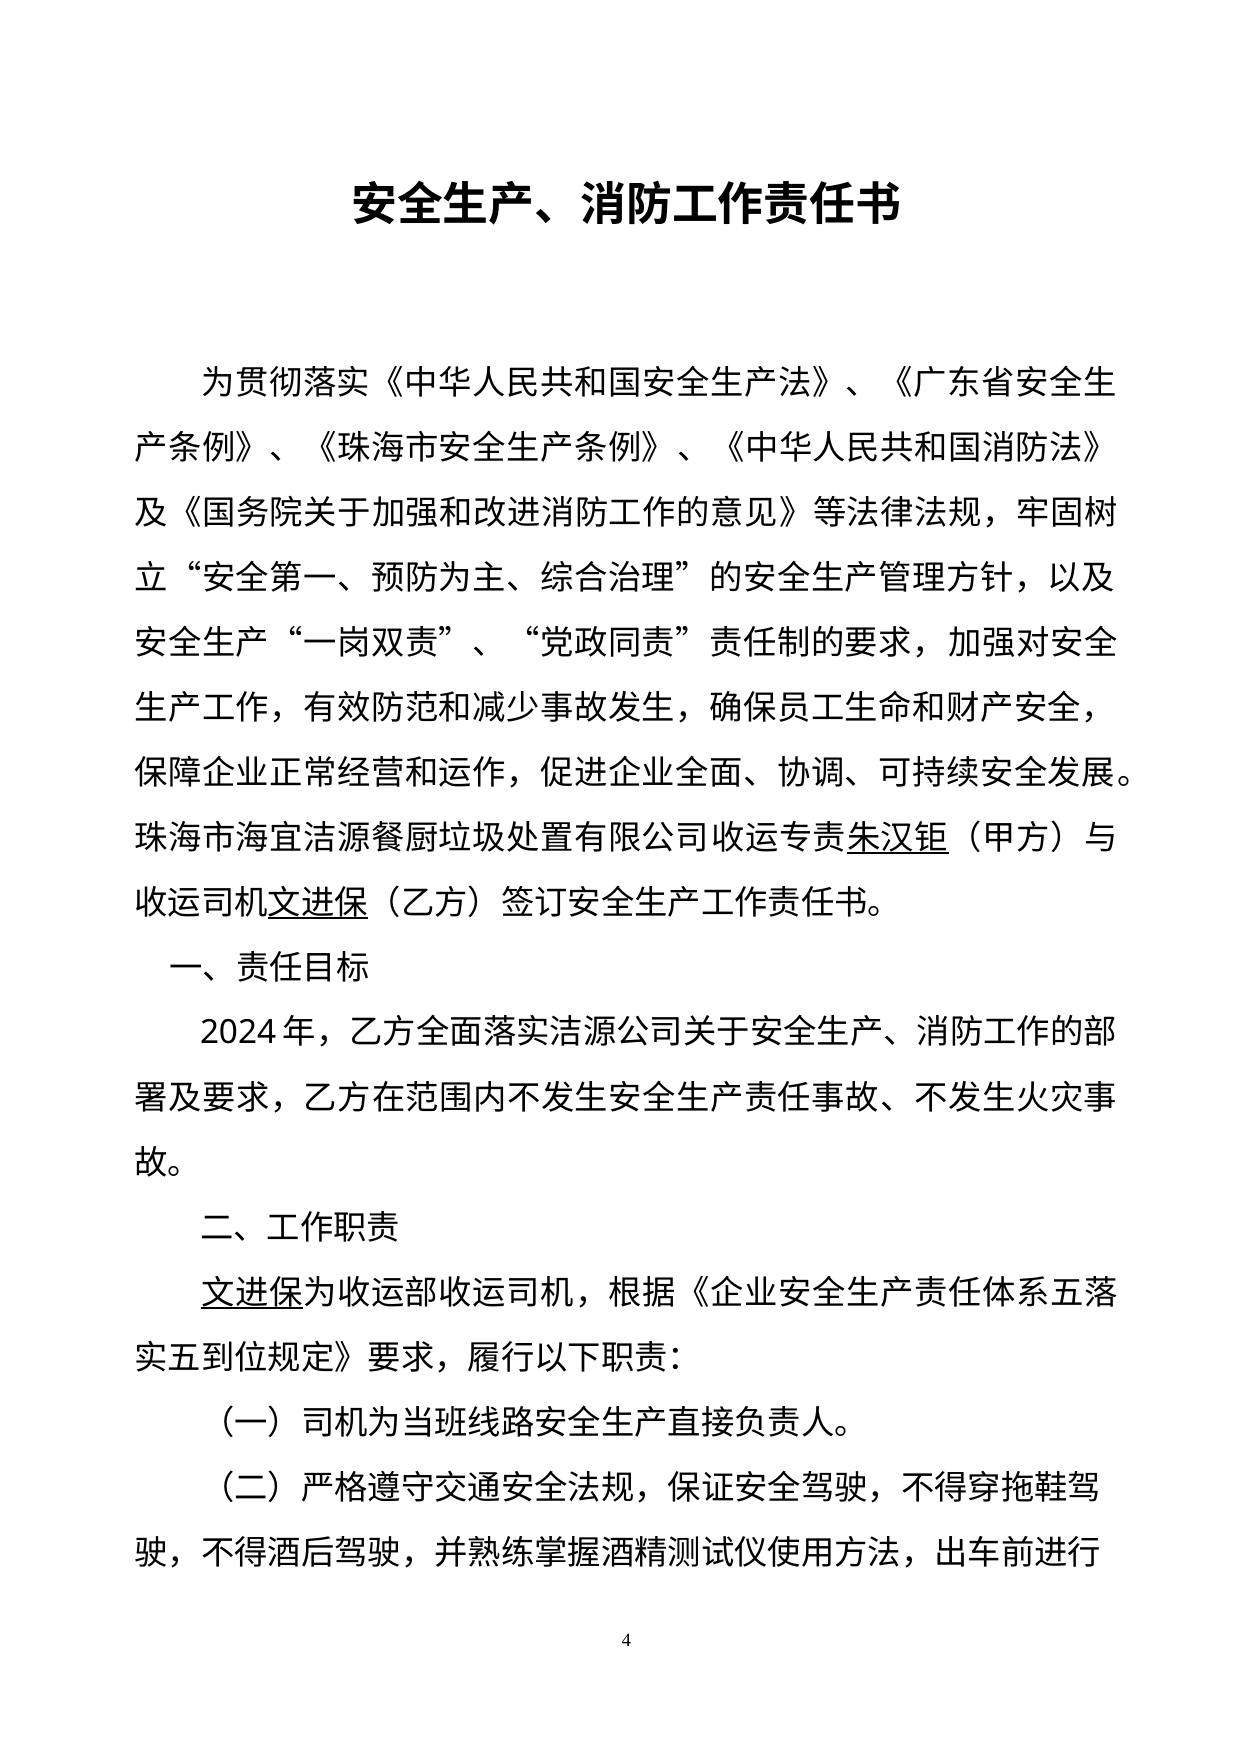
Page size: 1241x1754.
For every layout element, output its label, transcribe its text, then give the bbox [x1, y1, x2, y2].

list 工作职责 [134, 1192, 1118, 1257]
text 安全生产、消防工作责任书 [134, 152, 1118, 249]
text 文进保为收运部收运司机，根据《企业安全生产责任体系五落实五到位规定》要求，履行以下职责： [134, 1257, 1118, 1387]
text 一、责任目标 [134, 932, 1118, 997]
list （一）司机为当班线路安全生产直接负责人。 [134, 1387, 1118, 1452]
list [134, 1452, 1118, 1582]
text 2024年，乙方全面落实洁源公司关于安全生产、消防工作的部署及要求，乙方在范围内不发生安全生产责任事故、不发生火灾事故。 [134, 997, 1118, 1192]
text 为贯彻落实《中华人民共和国安全生产法》、《广东省安全生产条例》、《珠海市安全生产条例》、《中华人民共和国消防法》及《国务院关于加强和改进消防工作的意见》等法律法规，牢固树立“安全第一、预防为主、综合治理”的安全生产管理方针，以及安全生产“一岗双责”、“党政同责”责任制的要求，加强对安全生产工作，有效防范和减少事故发生，确保员工生命和财产安全，保障企业正常经营和运作，促进企业全面、协调、可持续安全发展。珠海市海宜洁源餐厨垃圾处置有限公司收运专责朱汉钜（甲方）与收运司机文进保（乙方）签订安全生产工作责任书。 [134, 347, 1118, 932]
